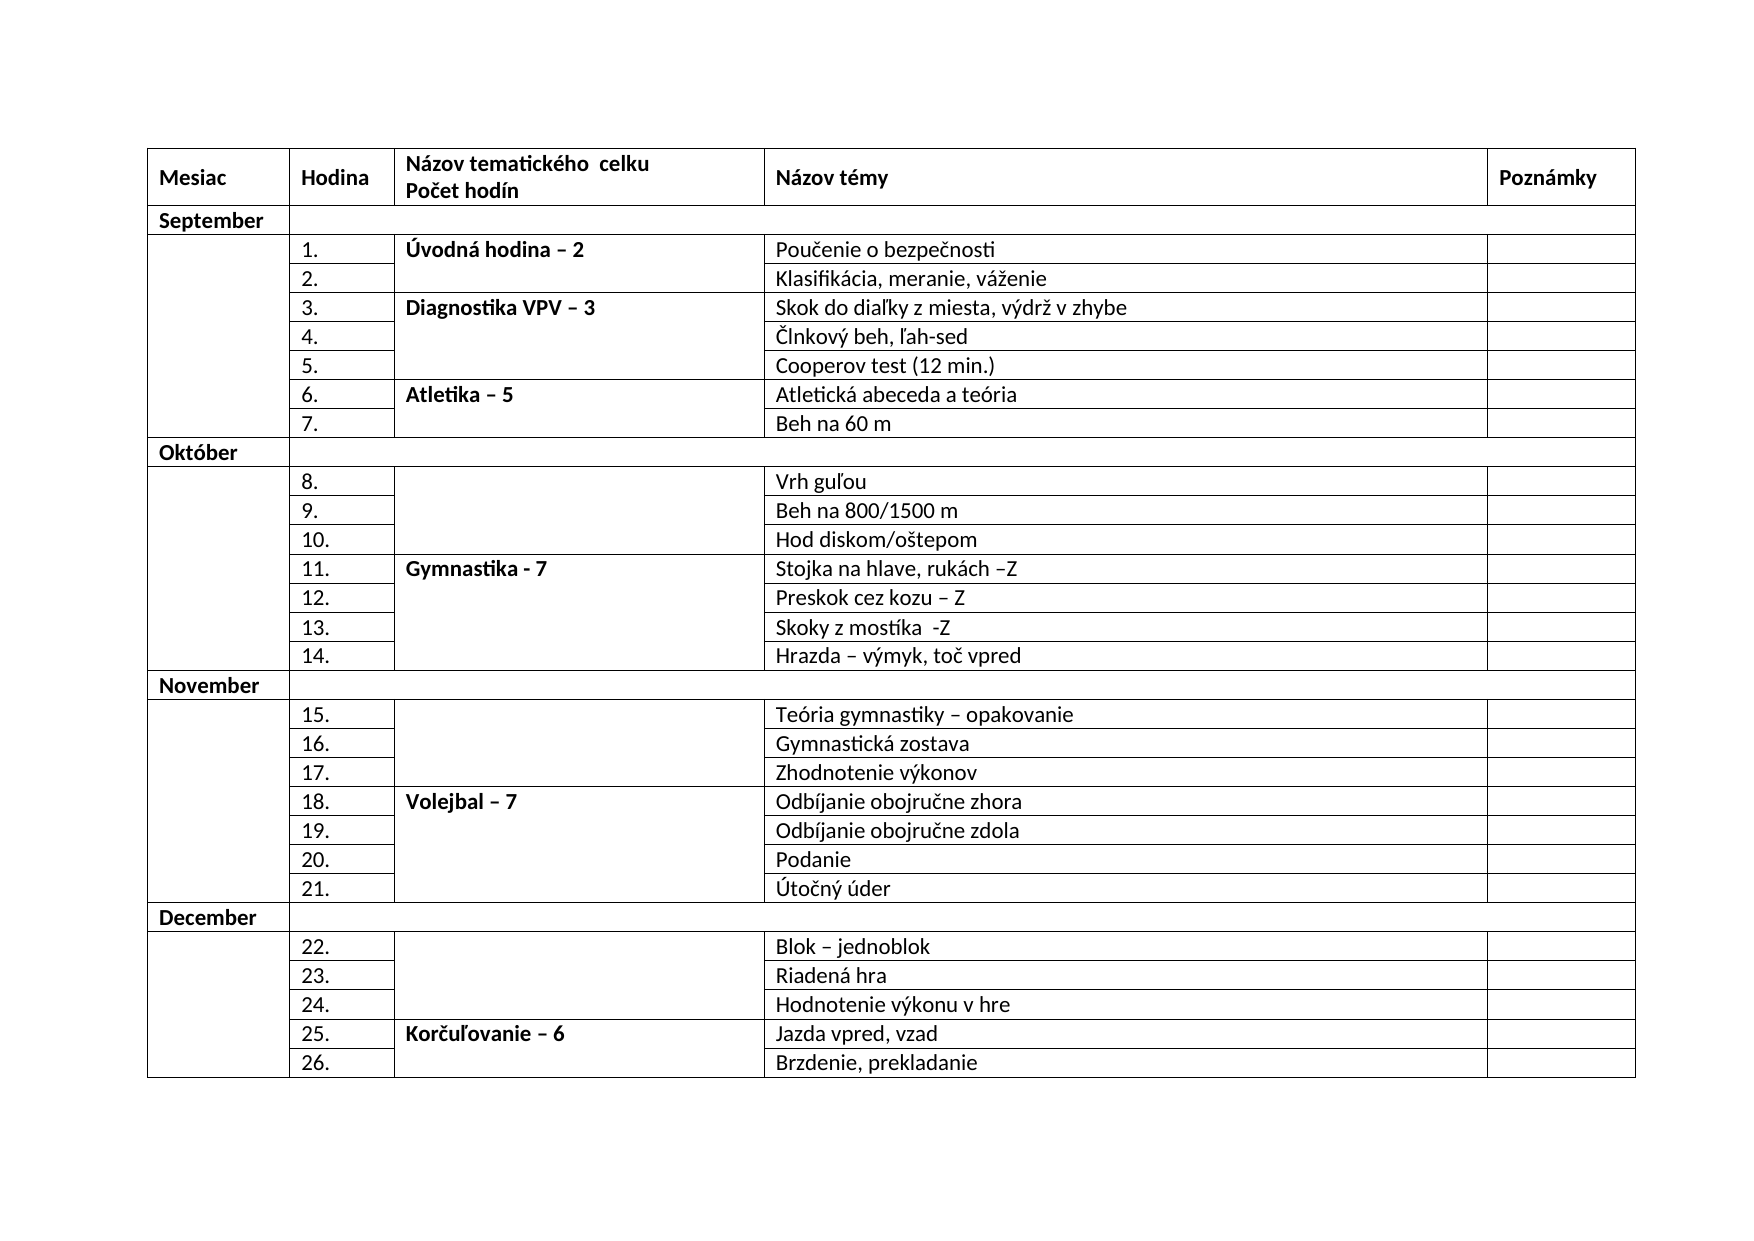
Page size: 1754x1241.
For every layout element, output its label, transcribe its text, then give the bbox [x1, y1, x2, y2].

table_cell [1488, 555, 1635, 582]
table_cell Atletická abeceda a teória [765, 380, 1487, 408]
table_cell [1488, 584, 1635, 612]
table_cell [148, 932, 289, 1077]
table_cell [1488, 467, 1635, 495]
table_cell 24. [290, 990, 394, 1018]
table_cell 12. [290, 584, 394, 612]
table_cell 25. [290, 1020, 394, 1047]
table_cell 4. [290, 322, 394, 350]
table_cell [1488, 322, 1635, 350]
table_header Hodina [290, 149, 394, 205]
table_cell 15. [290, 700, 394, 728]
table_cell 16. [290, 729, 394, 757]
table_cell [290, 671, 1635, 699]
table_cell 9. [290, 496, 394, 524]
table_cell Odbíjanie obojručne zdola [765, 816, 1487, 844]
table_cell November [148, 671, 289, 699]
table_cell Stojka na hlave, rukách –Z [765, 555, 1487, 582]
table_cell December [148, 903, 289, 931]
table_cell 6. [290, 380, 394, 408]
table_cell Útočný úder [765, 874, 1487, 902]
table_cell Jazda vpred, vzad [765, 1020, 1487, 1047]
table_cell 17. [290, 758, 394, 786]
table_cell [395, 932, 764, 1018]
table_cell Člnkový beh, ľah-sed [765, 322, 1487, 350]
table_cell Hodnotenie výkonu v hre [765, 990, 1487, 1018]
table_header Názov témy [765, 149, 1487, 205]
table_cell Skoky z mostíka -Z [765, 613, 1487, 641]
table_cell [290, 903, 1635, 931]
table_cell Gymnastika - 7 [395, 555, 764, 670]
table_cell Riadená hra [765, 961, 1487, 989]
table_cell [1488, 525, 1635, 553]
table_cell [1488, 961, 1635, 989]
table_cell [1488, 845, 1635, 873]
table_cell Hrazda – výmyk, toč vpred [765, 642, 1487, 670]
table_cell [1488, 816, 1635, 844]
table_cell [1488, 351, 1635, 379]
table_header Poznámky [1488, 149, 1635, 205]
table_cell 1. [290, 235, 394, 263]
table_cell 26. [290, 1049, 394, 1077]
table_cell September [148, 206, 289, 234]
table_cell [1488, 642, 1635, 670]
table_cell [1488, 932, 1635, 960]
table_cell [395, 467, 764, 553]
table_cell 5. [290, 351, 394, 379]
table_cell Volejbal – 7 [395, 787, 764, 902]
table_cell Podanie [765, 845, 1487, 873]
table_cell 19. [290, 816, 394, 844]
table_cell [290, 438, 1635, 466]
table_cell [290, 206, 1635, 234]
table_cell [1488, 380, 1635, 408]
table_cell Beh na 800/1500 m [765, 496, 1487, 524]
table_cell [1488, 700, 1635, 728]
table_cell [1488, 729, 1635, 757]
table_cell Vrh guľou [765, 467, 1487, 495]
table_cell 8. [290, 467, 394, 495]
table_cell Hod diskom/oštepom [765, 525, 1487, 553]
table_cell [1488, 787, 1635, 815]
table_cell Korčuľovanie – 6 [395, 1020, 764, 1077]
table_cell 10. [290, 525, 394, 553]
table_cell 2. [290, 264, 394, 292]
table_cell Blok – jednoblok [765, 932, 1487, 960]
table_cell 22. [290, 932, 394, 960]
table_cell Cooperov test (12 min.) [765, 351, 1487, 379]
table_cell Brzdenie, prekladanie [765, 1049, 1487, 1077]
table_cell 13. [290, 613, 394, 641]
table_cell 20. [290, 845, 394, 873]
table_cell [1488, 496, 1635, 524]
table_cell [1488, 409, 1635, 437]
table_cell [1488, 874, 1635, 902]
table_cell 3. [290, 293, 394, 321]
table_cell 18. [290, 787, 394, 815]
table_cell [1488, 264, 1635, 292]
table_cell [1488, 1020, 1635, 1047]
table_cell Klasifikácia, meranie, váženie [765, 264, 1487, 292]
table_cell 7. [290, 409, 394, 437]
table_cell 21. [290, 874, 394, 902]
table_cell Október [148, 438, 289, 466]
table_cell [1488, 1049, 1635, 1077]
table_cell Atletika – 5 [395, 380, 764, 437]
table_cell Teória gymnastiky – opakovanie [765, 700, 1487, 728]
table_cell [1488, 758, 1635, 786]
table_cell [148, 235, 289, 437]
table_cell Beh na 60 m [765, 409, 1487, 437]
table_cell Zhodnotenie výkonov [765, 758, 1487, 786]
table_cell Úvodná hodina – 2 [395, 235, 764, 292]
table_cell [1488, 293, 1635, 321]
table_cell Diagnostika VPV – 3 [395, 293, 764, 379]
table_cell 11. [290, 555, 394, 582]
table_cell 14. [290, 642, 394, 670]
table_header Mesiac [148, 149, 289, 205]
table_cell [148, 700, 289, 902]
table_cell Odbíjanie obojručne zhora [765, 787, 1487, 815]
table_cell Skok do diaľky z miesta, výdrž v zhybe [765, 293, 1487, 321]
table_header Názov tematického celku Počet hodín [395, 149, 764, 205]
table_cell Preskok cez kozu – Z [765, 584, 1487, 612]
table_cell Gymnastická zostava [765, 729, 1487, 757]
table_cell [1488, 613, 1635, 641]
table_cell [148, 467, 289, 670]
table_cell [1488, 235, 1635, 263]
table_cell [1488, 990, 1635, 1018]
table_cell 23. [290, 961, 394, 989]
table_cell Poučenie o bezpečnosti [765, 235, 1487, 263]
table_cell [395, 700, 764, 786]
